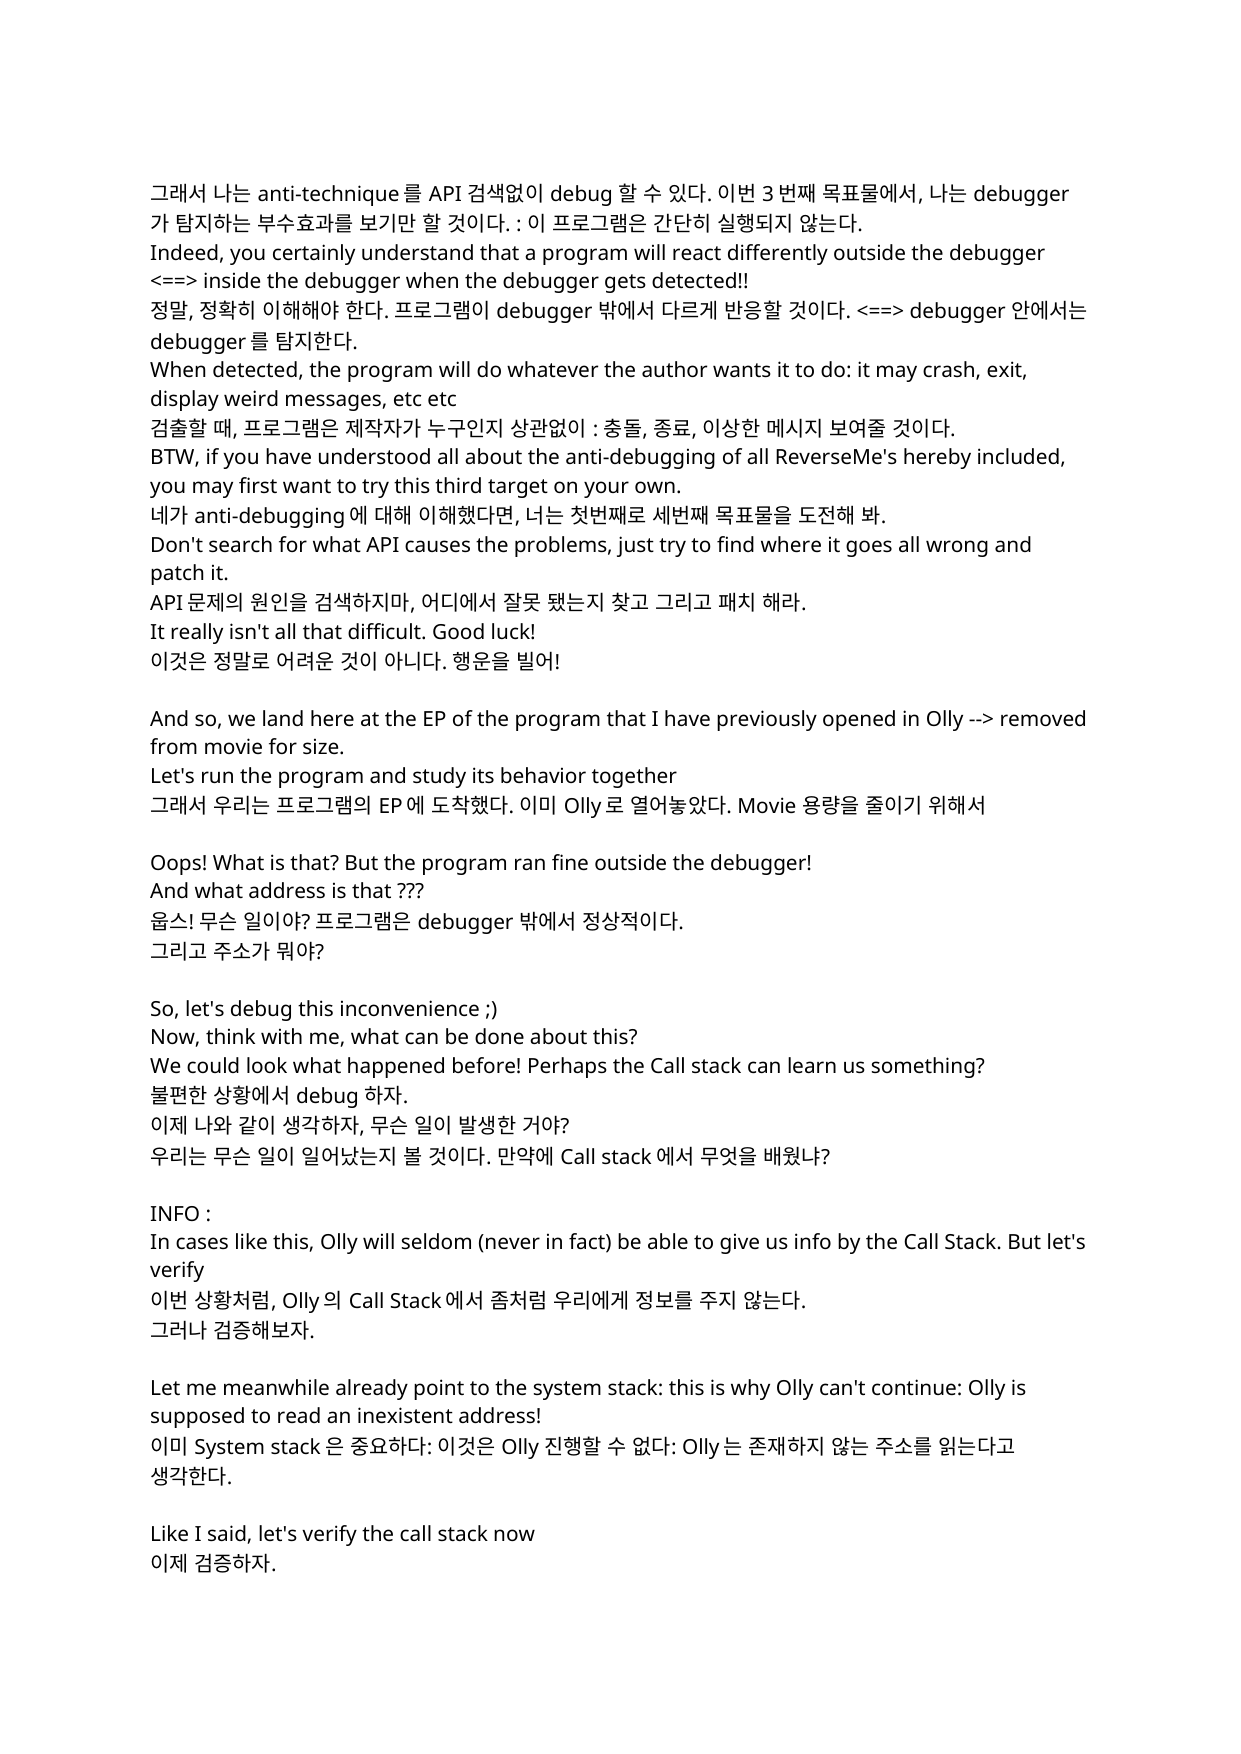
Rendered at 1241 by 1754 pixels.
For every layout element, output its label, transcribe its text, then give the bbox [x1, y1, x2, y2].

text Don't search for what API causes the problems, just try to find where it goes all wrong and patch it. [150, 530, 1090, 587]
text Let me meanwhile already point to the system stack: this is why Olly can't continue: Olly is supposed to read an inexistent address! [150, 1373, 1090, 1430]
text We could look what happened before! Perhaps the Call stack can learn us something? [150, 1051, 1090, 1079]
text And so, we land here at the EP of the program that I have previously opened in Olly --> removed from movie for size. [150, 704, 1090, 761]
text 그러나 검증해보자. [150, 1314, 1090, 1345]
text In cases like this, Olly will seldom (never in fact) be able to give us info by the Call Stack. But let's verify [150, 1227, 1090, 1284]
text When detected, the program will do whatever the author wants it to do: it may crash, exit, display weird messages, etc etc [150, 355, 1090, 412]
text 정말, 정확히 이해해야 한다. 프로그램이 debugger 밖에서 다르게 반응할 것이다. <==> debugger 안에서는 debugger를 탐지한다. [150, 295, 1090, 355]
text Now, think with me, what can be done about this? [150, 1022, 1090, 1051]
text 그리고 주소가 뭐야? [150, 935, 1090, 966]
text And what address is that ??? [150, 877, 1090, 905]
text 웁스! 무슨 일이야? 프로그램은 debugger 밖에서 정상적이다. [150, 905, 1090, 935]
text So, let's debug this inconvenience ;) [150, 994, 1090, 1022]
text 네가 anti-debugging에 대해 이해했다면, 너는 첫번째로 세번째 목표물을 도전해 봐. [150, 499, 1090, 530]
text 이제 검증하자. [150, 1547, 1090, 1578]
text Oops! What is that? But the program ran fine outside the debugger! [150, 848, 1090, 877]
text 그래서 우리는 프로그램의 EP에 도착했다. 이미 Olly로 열어놓았다. Movie 용량을 줄이기 위해서 [150, 789, 1090, 820]
text INFO : [150, 1199, 1090, 1227]
text 이제 나와 같이 생각하자, 무슨 일이 발생한 거야? [150, 1110, 1090, 1140]
text 그래서 나는 anti-technique를 API 검색없이 debug 할 수 있다. 이번 3번째 목표물에서, 나는 debugger가 탐지하는 부수효과를 보기만 할 것이다. : 이 프로그램은 간단히 실행되지 않는다. [150, 177, 1090, 238]
text BTW, if you have understood all about the anti-debugging of all ReverseMe's hereby included, you may first want to try this third target on your own. [150, 442, 1090, 499]
text Like I said, let's verify the call stack now [150, 1519, 1090, 1547]
text 이미 System stack은 중요하다: 이것은 Olly 진행할 수 없다: Olly는 존재하지 않는 주소를 읽는다고 생각한다. [150, 1430, 1090, 1491]
text Indeed, you certainly understand that a program will react differently outside the debugger <==> inside the debugger when the debugger gets detected!! [150, 238, 1090, 295]
text API문제의 원인을 검색하지마, 어디에서 잘못 됐는지 찾고 그리고 패치 해라. [150, 587, 1090, 617]
text 이번 상황처럼, Olly의 Call Stack에서 좀처럼 우리에게 정보를 주지 않는다. [150, 1284, 1090, 1314]
text 검출할 때, 프로그램은 제작자가 누구인지 상관없이 : 충돌, 종료, 이상한 메시지 보여줄 것이다. [150, 412, 1090, 442]
text 불편한 상황에서 debug 하자. [150, 1079, 1090, 1110]
text It really isn't all that difficult. Good luck! [150, 617, 1090, 645]
text Let's run the program and study its behavior together [150, 761, 1090, 789]
text 우리는 무슨 일이 일어났는지 볼 것이다. 만약에 Call stack에서 무엇을 배웠냐? [150, 1140, 1090, 1170]
text 이것은 정말로 어려운 것이 아니다. 행운을 빌어! [150, 645, 1090, 676]
